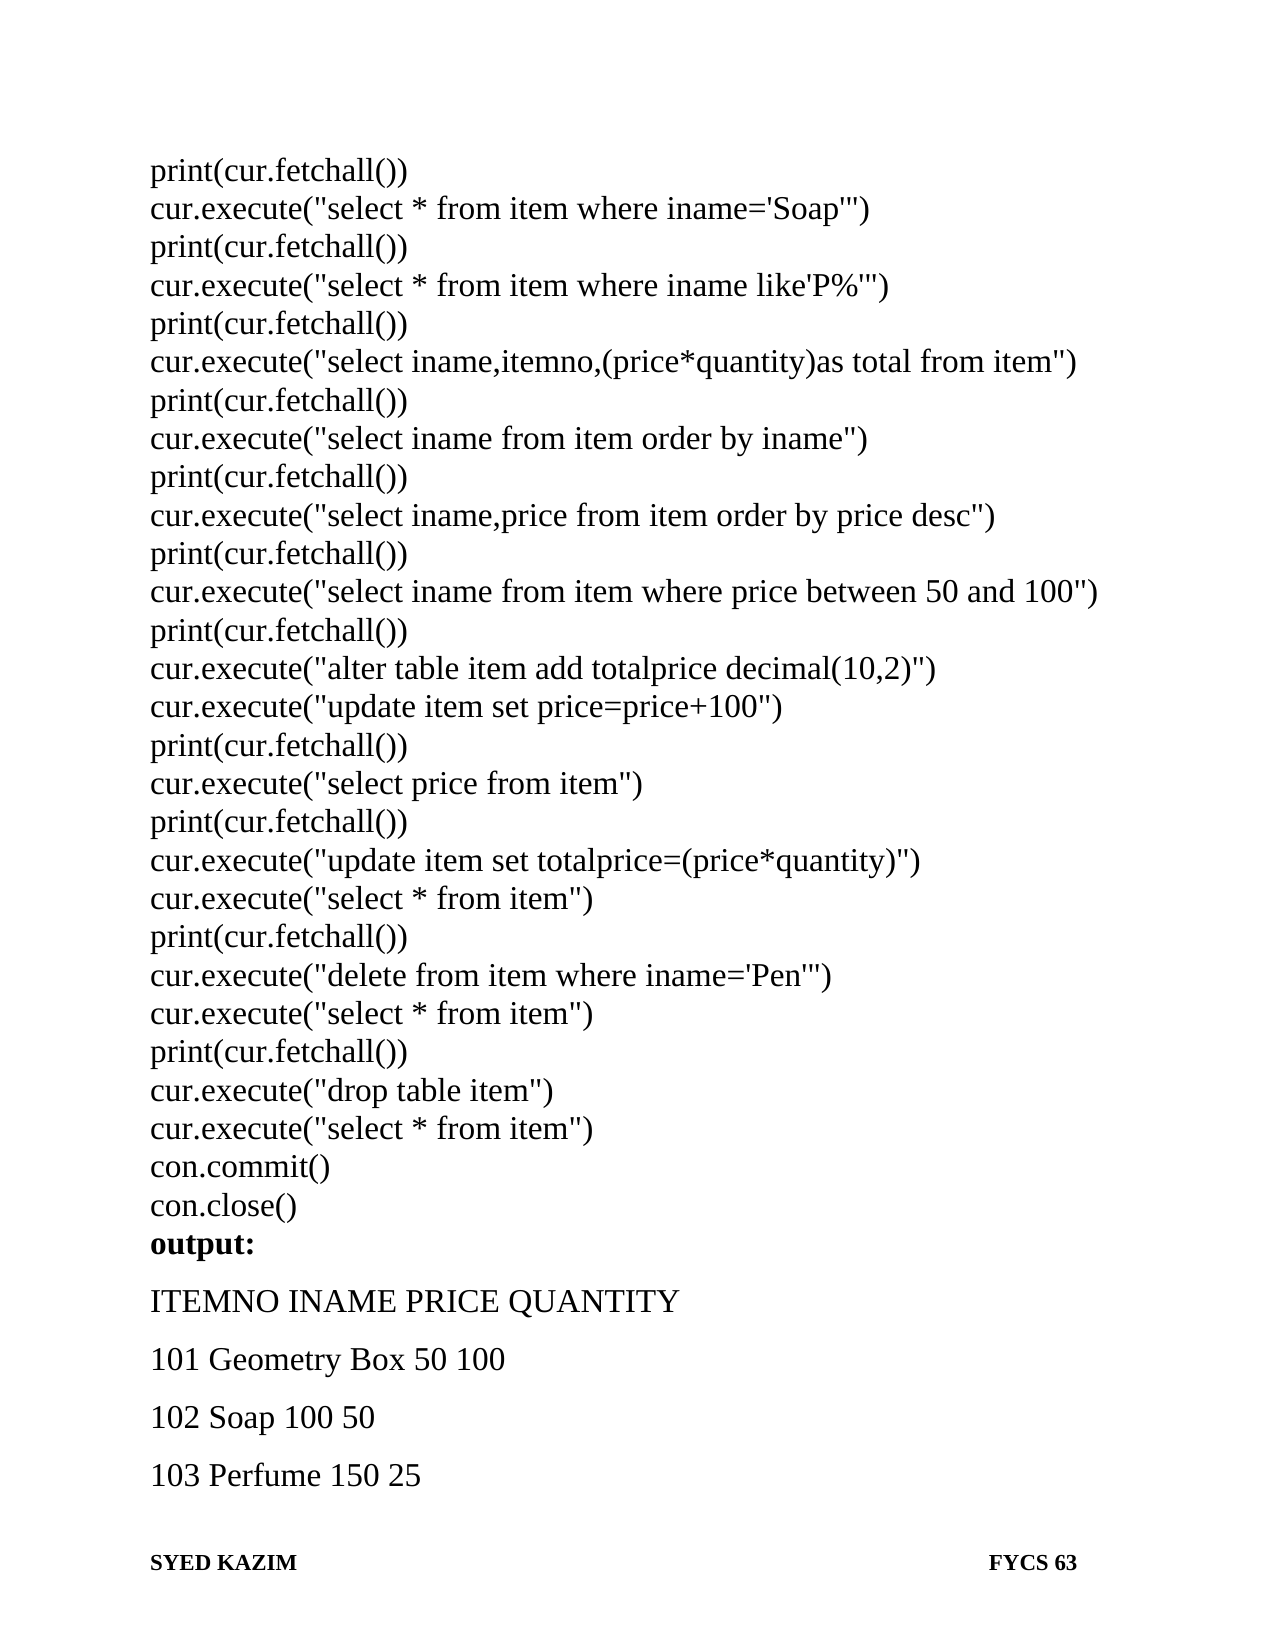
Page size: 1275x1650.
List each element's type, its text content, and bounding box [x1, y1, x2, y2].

text print(cur.fetchall()) [150, 227, 1125, 265]
text cur.execute("select * from item") [150, 878, 1125, 917]
text cur.execute("alter table item add totalprice decimal(10,2)") [150, 648, 1125, 687]
text cur.execute("select iname from item order by iname") [150, 418, 1125, 457]
text print(cur.fetchall()) [150, 1032, 1125, 1070]
text print(cur.fetchall()) [150, 725, 1125, 763]
text cur.execute("update item set totalprice=(price*quantity)") [150, 840, 1125, 878]
text 103 Perfume 150 25 [150, 1455, 1125, 1494]
text print(cur.fetchall()) [150, 303, 1125, 342]
text ITEMNO INAME PRICE QUANTITY [150, 1281, 1125, 1320]
text cur.execute("drop table item") [150, 1070, 1125, 1108]
text cur.execute("select * from item where iname='Soap'") [150, 188, 1125, 227]
text cur.execute("update item set price=price+100") [150, 687, 1125, 725]
text 102 Soap 100 50 [150, 1397, 1125, 1436]
text cur.execute("select price from item") [150, 763, 1125, 802]
text cur.execute("select iname,itemno,(price*quantity)as total from item") [150, 342, 1125, 380]
text con.commit() [150, 1147, 1125, 1185]
text print(cur.fetchall()) [150, 917, 1125, 955]
text print(cur.fetchall()) [150, 610, 1125, 648]
text cur.execute("select iname,price from item order by price desc") [150, 495, 1125, 533]
text print(cur.fetchall()) [150, 457, 1125, 495]
text cur.execute("select * from item") [150, 993, 1125, 1032]
text cur.execute("select * from item") [150, 1108, 1125, 1147]
text print(cur.fetchall()) [150, 380, 1125, 418]
text print(cur.fetchall()) [150, 802, 1125, 840]
text print(cur.fetchall()) [150, 150, 1125, 188]
text output: [150, 1223, 1125, 1262]
text cur.execute("delete from item where iname='Pen'") [150, 955, 1125, 993]
text cur.execute("select iname from item where price between 50 and 100") [150, 572, 1125, 610]
text 101 Geometry Box 50 100 [150, 1339, 1125, 1378]
text print(cur.fetchall()) [150, 533, 1125, 572]
text cur.execute("select * from item where iname like'P%'") [150, 265, 1125, 303]
text con.close() [150, 1185, 1125, 1223]
